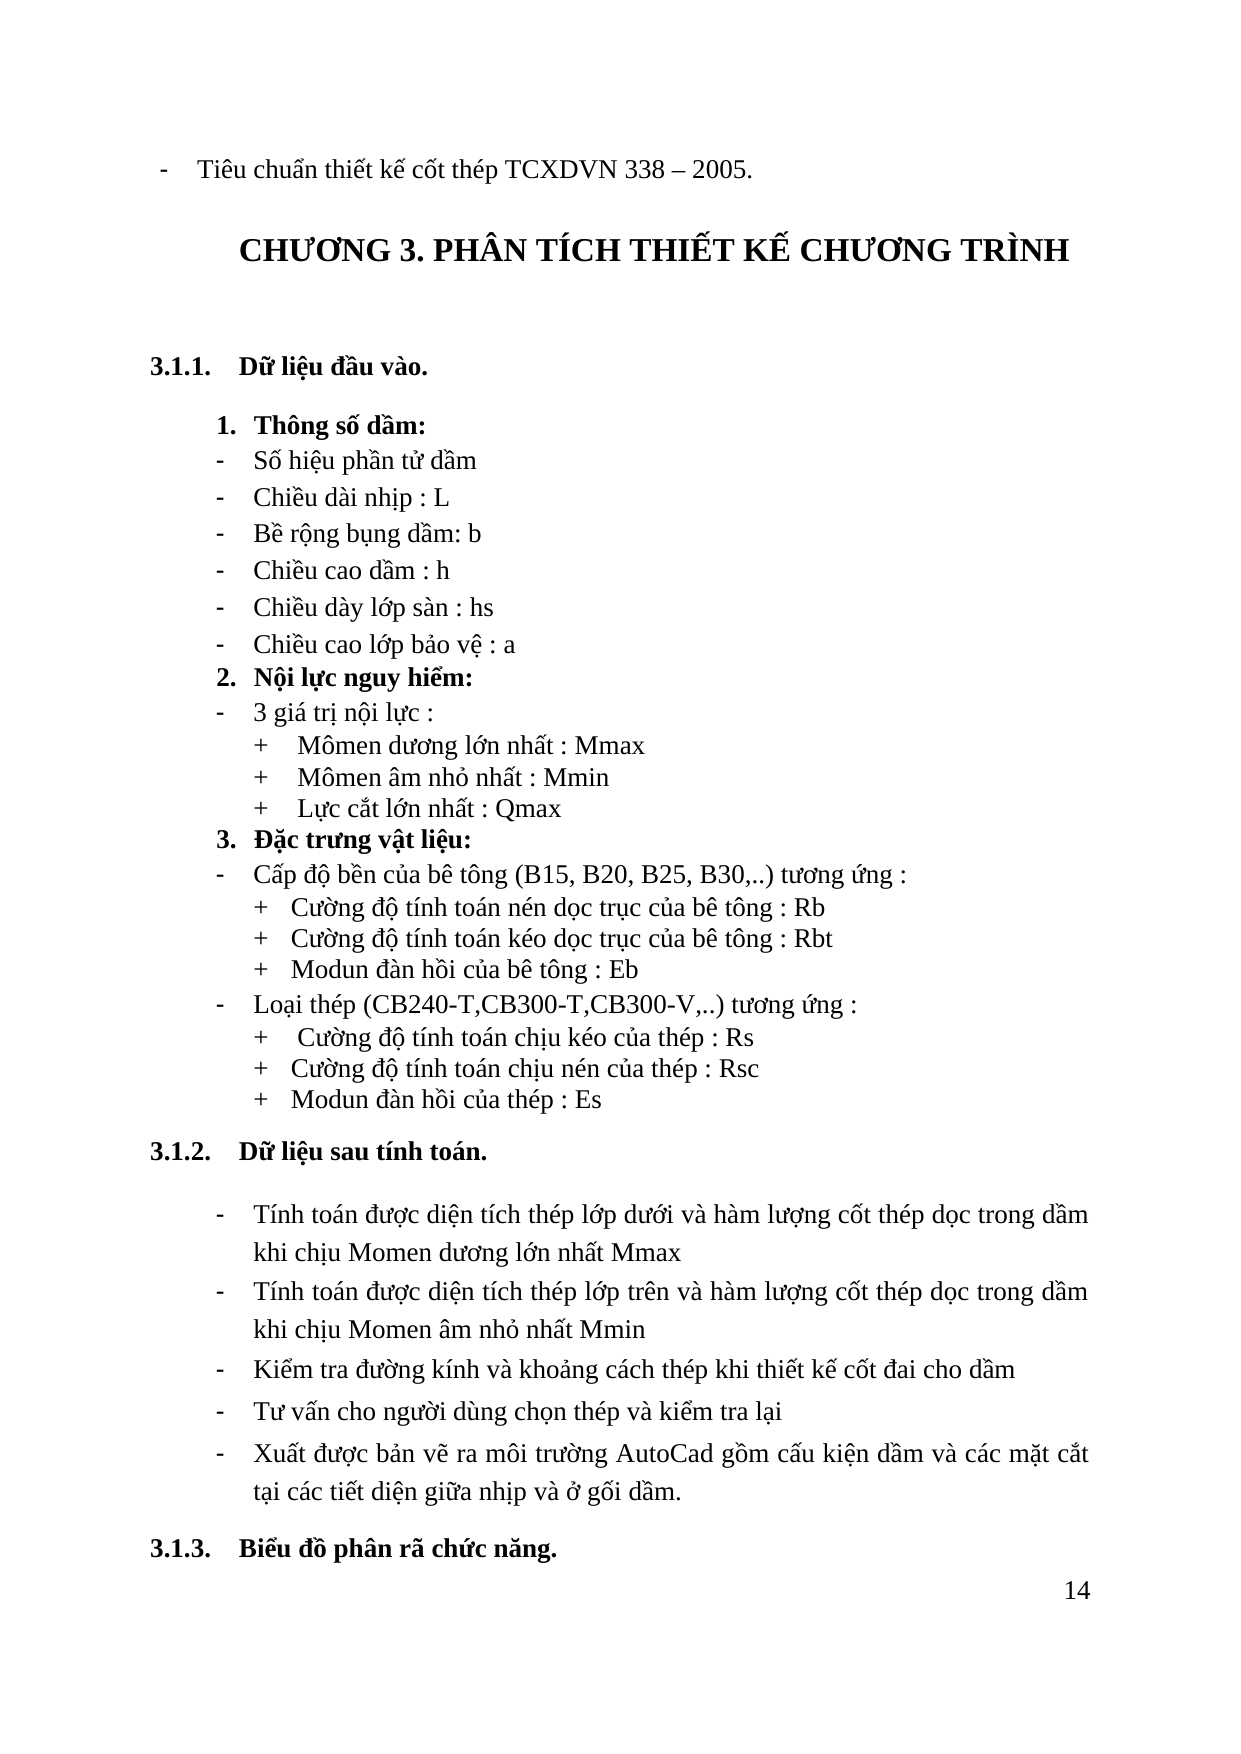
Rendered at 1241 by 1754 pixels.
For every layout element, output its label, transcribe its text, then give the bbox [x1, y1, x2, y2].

list Cường độ tính toán nén dọc trục của bê tông : Rb [253, 891, 1090, 922]
list Xuất được bản vẽ ra môi trường AutoCad gồm cấu kiện dầm và các mặt cắt tại các tiết diện giữa nhịp và ở gối dầm. [216, 1434, 1090, 1506]
subtitle Dữ liệu sau tính toán. [150, 1136, 1090, 1167]
list Đặc trưng vật liệu: [216, 823, 1090, 854]
list Kiểm tra đường kính và khoảng cách thép khi thiết kế cốt đai cho dầm [216, 1349, 1090, 1386]
list Chiều cao lớp bảo vệ : a [216, 624, 1090, 661]
list Tính toán được diện tích thép lớp dưới và hàm lượng cốt thép dọc trong dầm khi chịu Momen dương lớn nhất Mmax [216, 1195, 1090, 1267]
list Cường độ tính toán chịu nén của thép : Rsc [253, 1052, 1090, 1083]
list Tư vấn cho người dùng chọn thép và kiểm tra lại [216, 1391, 1090, 1428]
list Cấp độ bền của bê tông (B15, B20, B25, B30,..) tương ứng : [216, 854, 1090, 891]
list Tính toán được diện tích thép lớp trên và hàm lượng cốt thép dọc trong dầm khi chịu Momen âm nhỏ nhất Mmin [216, 1272, 1090, 1344]
list Modun đàn hồi của thép : Es [253, 1083, 1090, 1115]
list Thông số dầm: [216, 409, 1090, 440]
list Nội lực nguy hiểm: [216, 661, 1090, 693]
list Chiều dài nhịp : L [216, 477, 1090, 514]
list Mômen dương lớn nhất : Mmax [253, 729, 1090, 761]
list Lực cắt lớn nhất : Qmax [253, 792, 1090, 823]
list Chiều cao dầm : h [216, 551, 1090, 588]
list Tiêu chuẩn thiết kế cốt thép TCXDVN 338 – 2005. [159, 150, 1090, 187]
list Bề rộng bụng dầm: b [216, 514, 1090, 551]
subtitle PHÂN TÍCH THIẾT KẾ CHƯƠNG TRÌNH [150, 230, 1090, 268]
subtitle Dữ liệu đầu vào. [150, 350, 1090, 381]
subtitle Biểu đồ phân rã chức năng. [150, 1532, 1090, 1563]
list Loại thép (CB240-T,CB300-T,CB300-V,..) tương ứng : [216, 984, 1090, 1021]
list Cường độ tính toán chịu kéo của thép : Rs [253, 1021, 1090, 1052]
list Chiều dày lớp sàn : hs [216, 588, 1090, 624]
list Số hiệu phần tử dầm [216, 440, 1090, 477]
list 3 giá trị nội lực : [216, 693, 1090, 729]
list Modun đàn hồi của bê tông : Eb [253, 953, 1090, 984]
list Mômen âm nhỏ nhất : Mmin [253, 761, 1090, 792]
list Cường độ tính toán kéo dọc trục của bê tông : Rbt [253, 922, 1090, 953]
